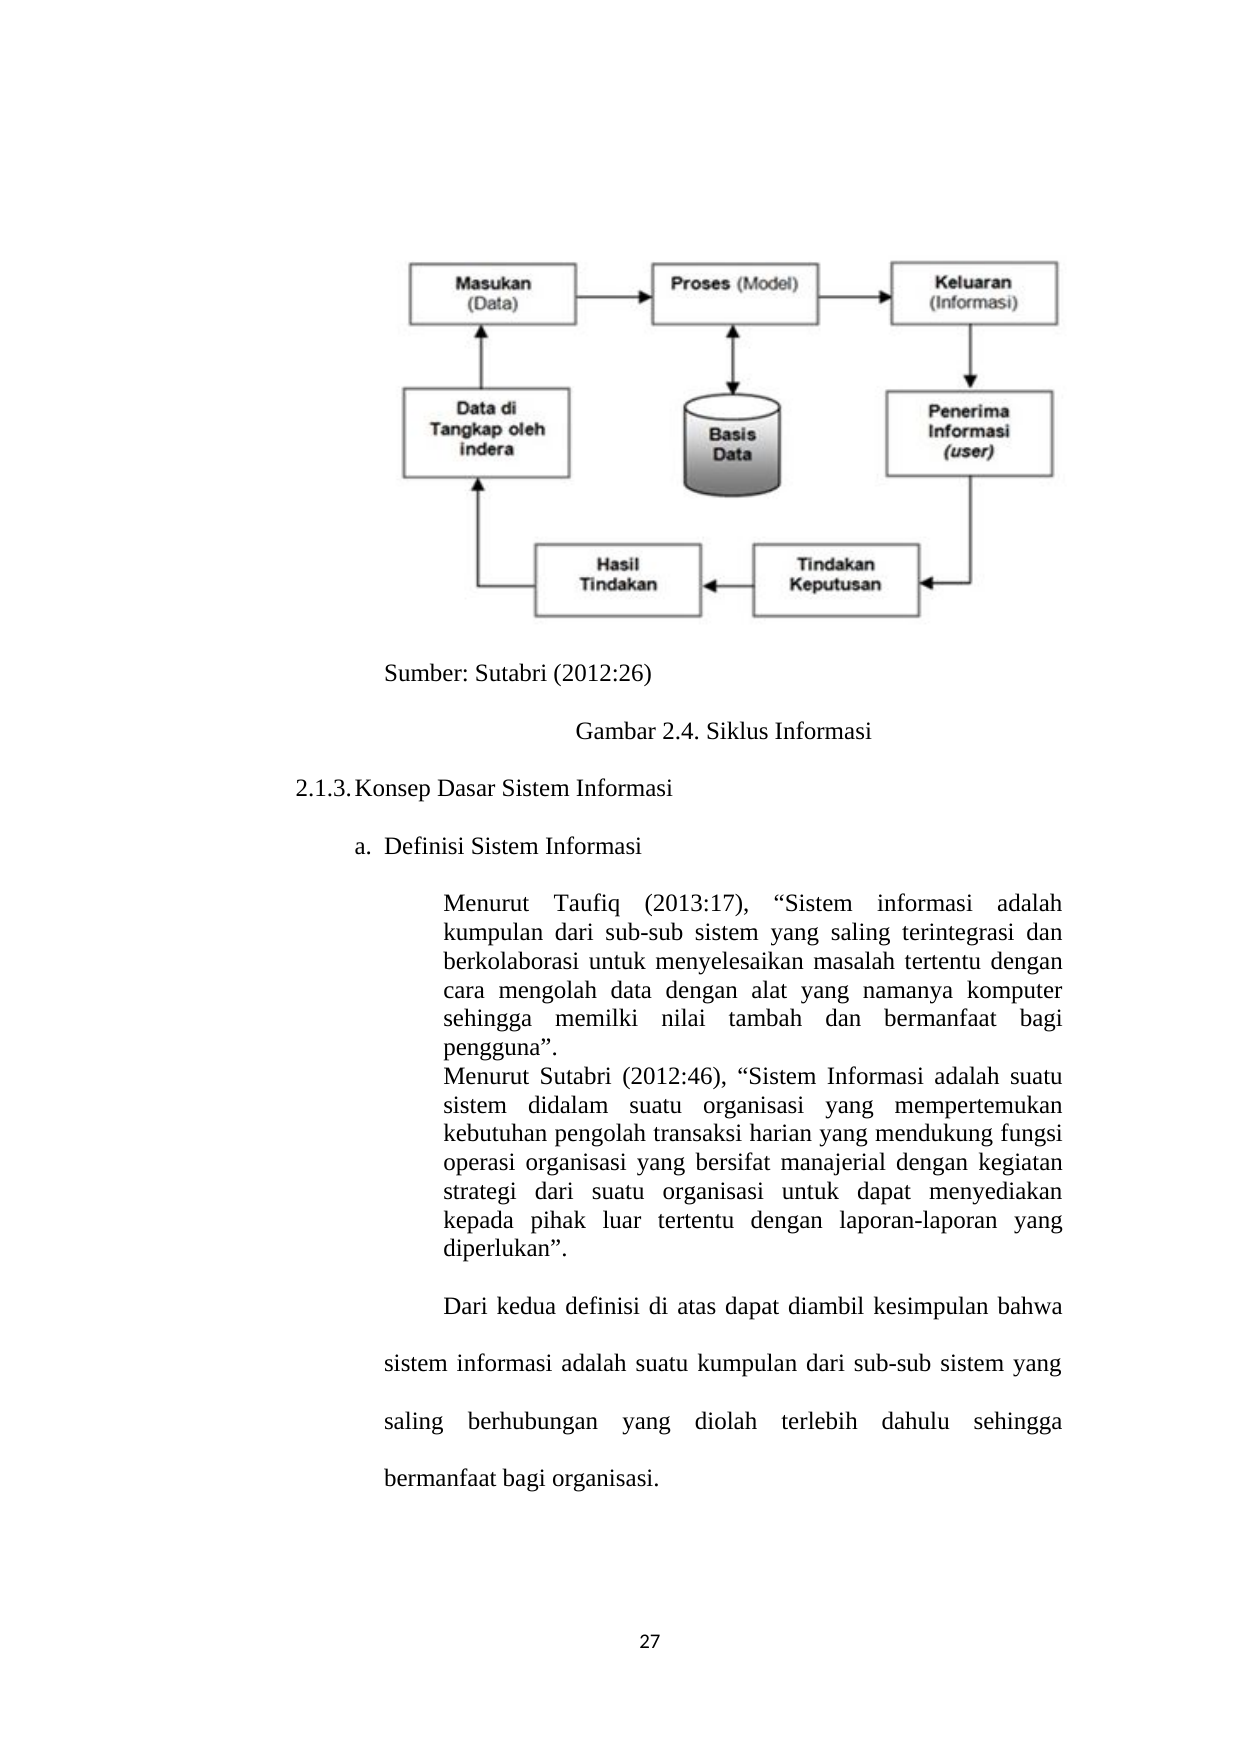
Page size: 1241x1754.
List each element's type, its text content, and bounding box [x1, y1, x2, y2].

text Dari kedua definisi di atas dapat diambil kesimpulan bahwa sistem informasi adalah suatu kumpulan dari sub-sub sistem yang saling berhubungan yang diolah terlebih dahulu sehingga bermanfaat bagi organisasi. [384, 1291, 1063, 1492]
text Menurut Taufiq (2013:17), “Sistem informasi adalah kumpulan dari sub-sub sistem yang saling terintegrasi dan berkolaborasi untuk menyelesaikan masalah tertentu dengan cara mengolah data dengan alat yang namanya komputer sehingga memilki nilai tambah dan bermanfaat bagi pengguna”. [443, 888, 1063, 1061]
subtitle Konsep Dasar Sistem Informasi [295, 773, 1063, 802]
text Gambar 2.4. Siklus Informasi [384, 716, 1063, 745]
subtitle Definisi Sistem Informasi [354, 831, 1063, 860]
text Sumber: Sutabri (2012:26) [384, 658, 1063, 687]
text Menurut Sutabri (2012:46), “Sistem Informasi adalah suatu sistem didalam suatu organisasi yang mempertemukan kebutuhan pengolah transaksi harian yang mendukung fungsi operasi organisasi yang bersifat manajerial dengan kegiatan strategi dari suatu organisasi untuk dapat menyediakan kepada pihak luar tertentu dengan laporan-laporan yang diperlukan”. [443, 1061, 1063, 1262]
picture [383, 236, 1072, 634]
